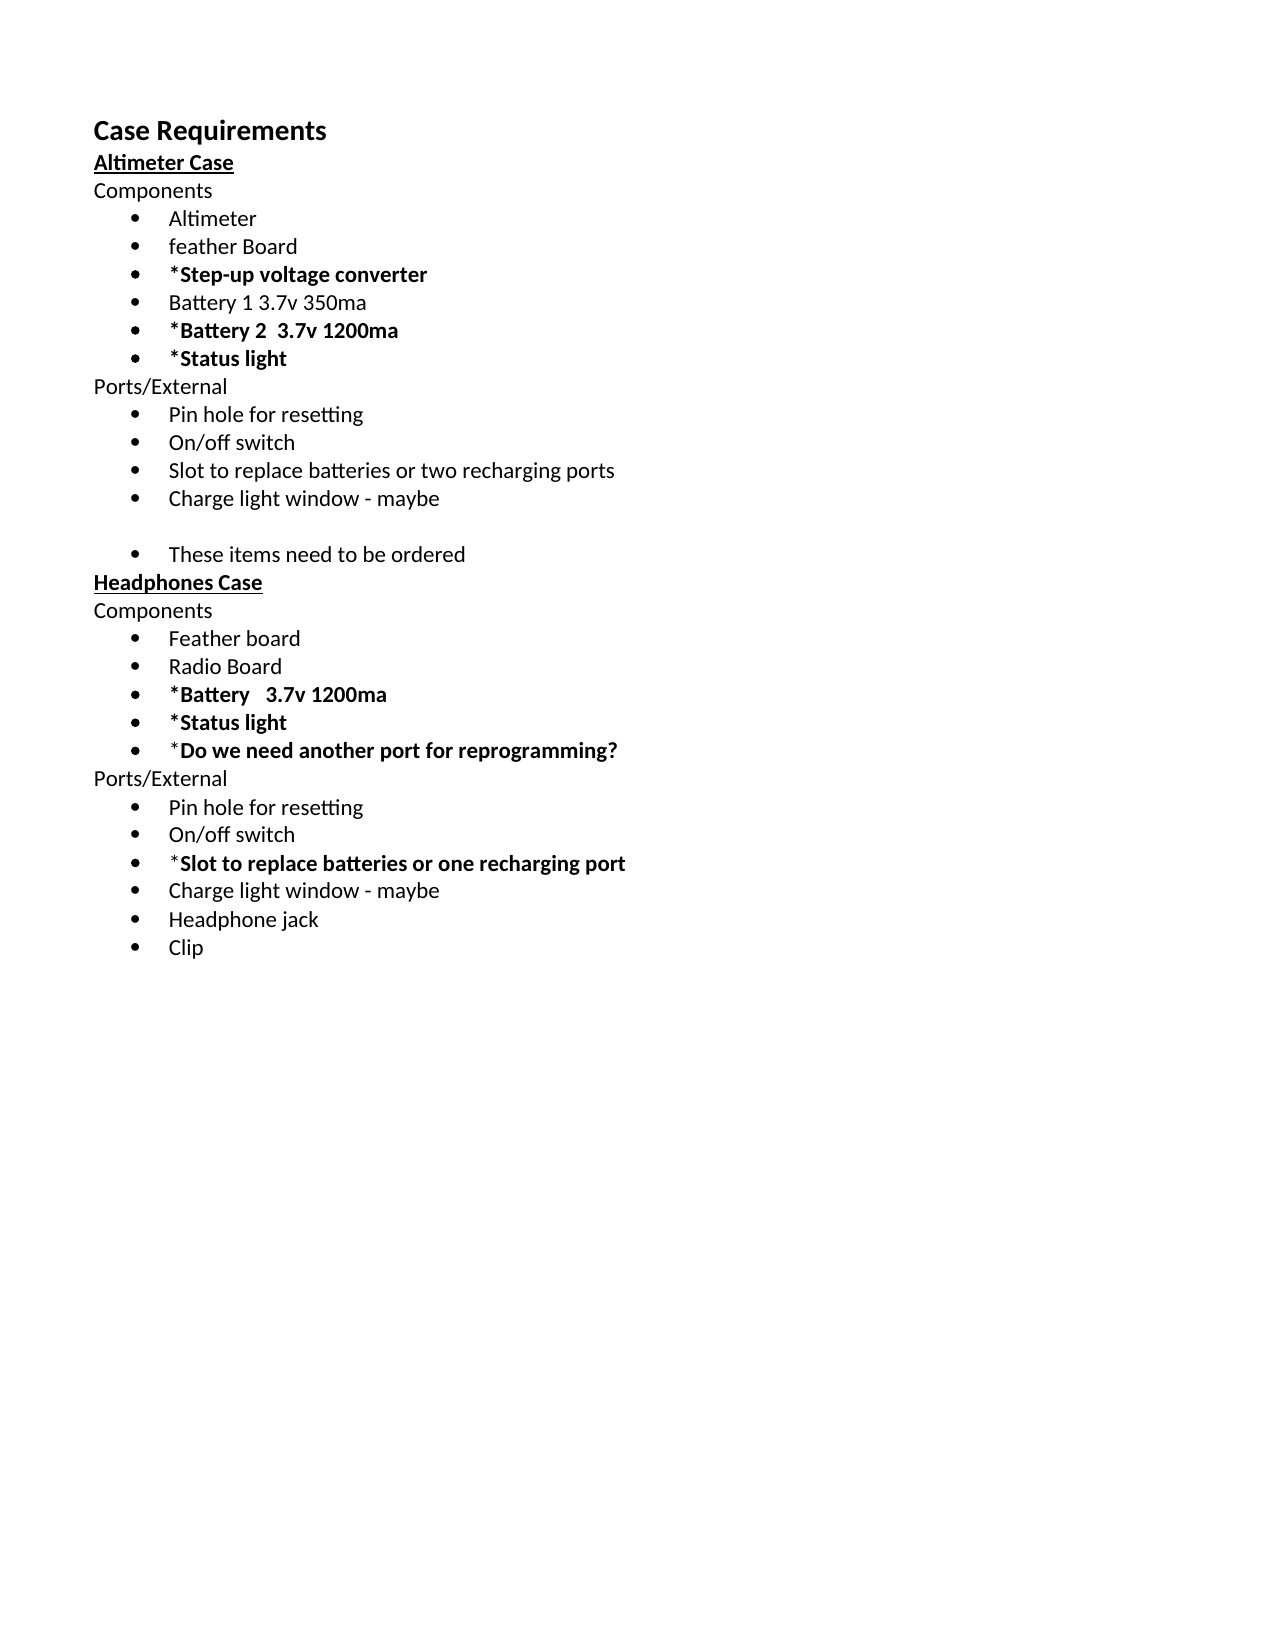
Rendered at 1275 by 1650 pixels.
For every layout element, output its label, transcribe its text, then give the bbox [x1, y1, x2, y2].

list Battery 1 3.7v 350ma [131, 288, 1153, 316]
list Radio Board [131, 652, 1153, 681]
list On/off switch [131, 428, 1153, 456]
list Charge light window - maybe [131, 484, 1153, 512]
list Altimeter [131, 204, 1153, 232]
list These items need to be ordered [131, 540, 1153, 568]
text Ports/External [94, 372, 1153, 400]
list *Slot to replace batteries or one recharging port [131, 849, 1153, 877]
text Ports/External [94, 764, 1153, 793]
list *Do we need another port for reprogramming? [131, 737, 1153, 764]
list *Status light [131, 708, 1153, 737]
list Charge light window - maybe [131, 877, 1153, 905]
list Slot to replace batteries or two recharging ports [131, 456, 1153, 484]
text Case Requirements [94, 112, 1153, 148]
text Altimeter Case [94, 148, 1153, 176]
list Pin hole for resetting [131, 400, 1153, 428]
text Headphones Case [94, 568, 1153, 596]
list On/off switch [131, 821, 1153, 849]
list Feather board [131, 624, 1153, 652]
text Components [94, 176, 1153, 204]
text Components [94, 596, 1153, 624]
list Clip [131, 933, 1153, 961]
list *Step-up voltage converter [131, 260, 1153, 288]
list *Battery 3.7v 1200ma [131, 681, 1153, 708]
list *Battery 2 3.7v 1200ma [131, 316, 1153, 344]
list feather Board [131, 232, 1153, 260]
list *Status light [131, 344, 1153, 372]
list Headphone jack [131, 905, 1153, 933]
list Pin hole for resetting [131, 793, 1153, 821]
